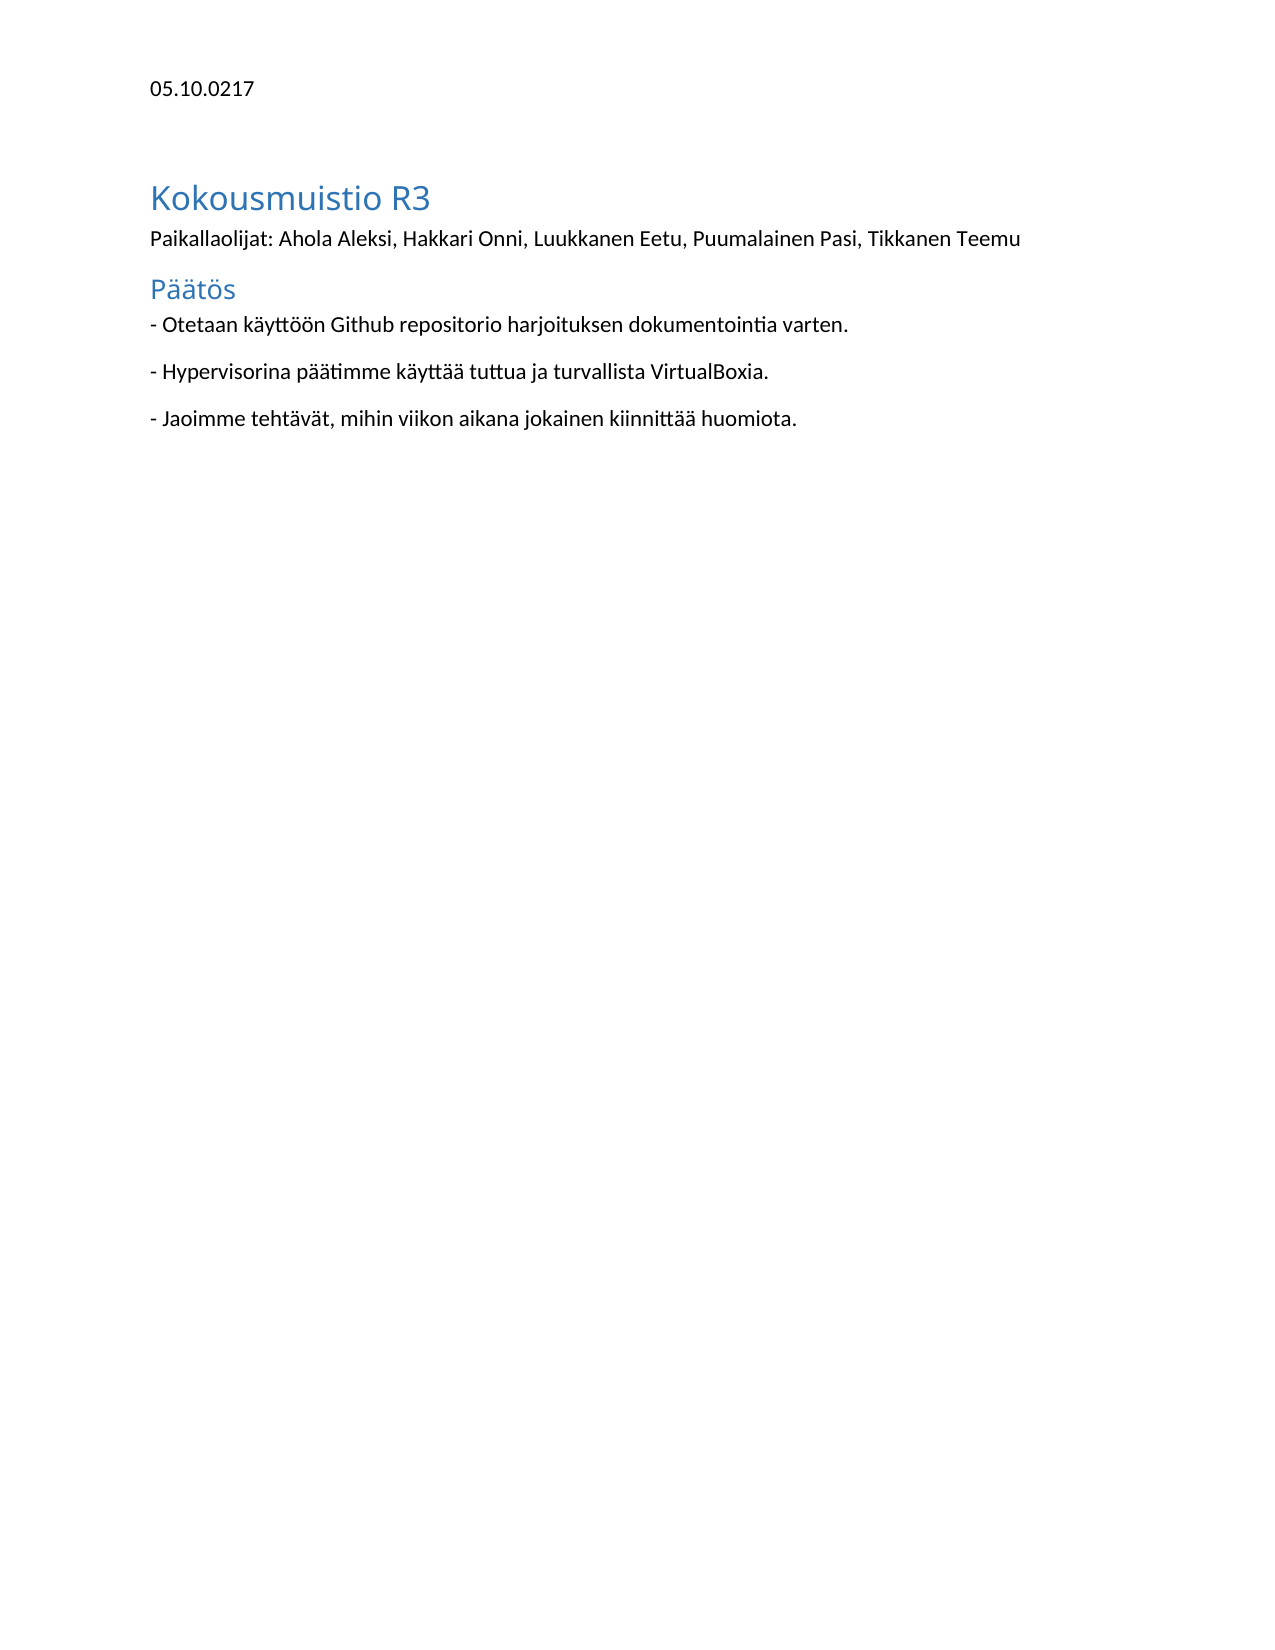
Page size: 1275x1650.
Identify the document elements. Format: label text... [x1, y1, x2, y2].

text Paikallaolijat: Ahola Aleksi, Hakkari Onni, Luukkanen Eetu, Puumalainen Pasi, Tikkanen Teemu [150, 224, 1125, 252]
subtitle Kokousmuistio R3 [150, 175, 1125, 220]
text - Otetaan käyttöön Github repositorio harjoituksen dokumentointia varten. [150, 311, 1125, 339]
text - Hypervisorina päätimme käyttää tuttua ja turvallista VirtualBoxia. [150, 357, 1125, 386]
text - Jaoimme tehtävät, mihin viikon aikana jokainen kiinnittää huomiota. [150, 404, 1125, 432]
subtitle Päätös [150, 271, 1125, 308]
